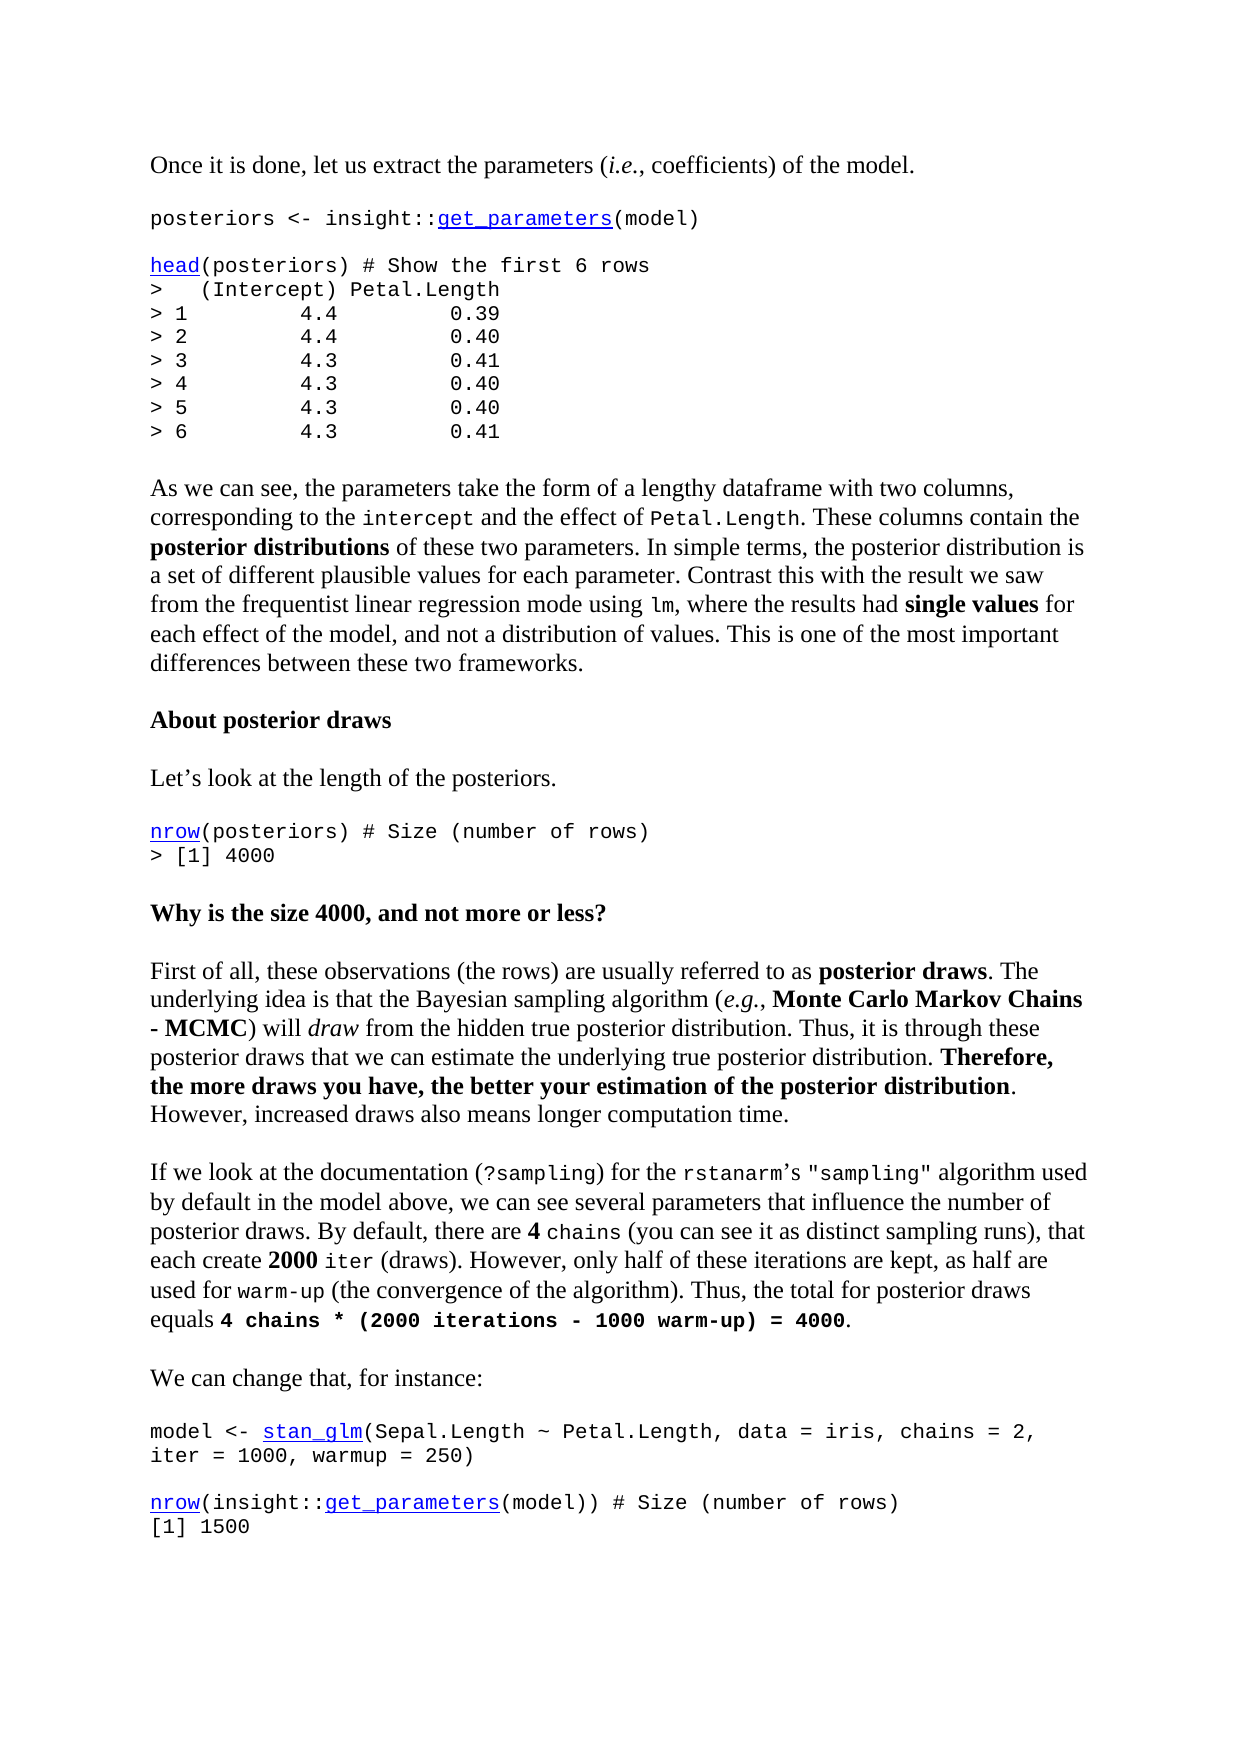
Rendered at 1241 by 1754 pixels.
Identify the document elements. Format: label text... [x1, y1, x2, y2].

text head(posteriors) # Show the first 6 rows [150, 255, 1090, 279]
text Once it is done, let us extract the parameters (i.e., coefficients) of the model. [150, 150, 1090, 179]
text As we can see, the parameters take the form of a lengthy dataframe with two columns, corresponding to the intercept and the effect of Petal.Length. These columns contain the posterior distributions of these two parameters. In simple terms, the posterior distribution is a set of different plausible values for each parameter. Contrast this with the result we saw from the frequentist linear regression mode using lm, where the results had single values for each effect of the model, and not a distribution of values. This is one of the most important differences between these two frameworks. [150, 473, 1090, 676]
text nrow(posteriors) # Size (number of rows) [150, 821, 1090, 845]
text [1] 1500 [150, 1516, 1090, 1539]
text We can change that, for instance: [150, 1363, 1090, 1392]
text model <- stan_glm(Sepal.Length ~ Petal.Length, data = iris, chains = 2, iter = 1000, warmup = 250) [150, 1421, 1090, 1468]
text > 5 4.3 0.40 [150, 397, 1090, 421]
text > (Intercept) Petal.Length [150, 279, 1090, 302]
text > 2 4.4 0.40 [150, 326, 1090, 350]
text About posterior draws [150, 706, 1090, 734]
text If we look at the documentation (?sampling) for the rstanarm’s "sampling" algorithm used by default in the model above, we can see several parameters that influence the number of posterior draws. By default, there are 4 chains (you can see it as distinct sampling runs), that each create 2000 iter (draws). However, only half of these iterations are kept, as half are used for warm-up (the convergence of the algorithm). Thus, the total for posterior draws equals 4 chains * (2000 iterations - 1000 warm-up) = 4000. [150, 1157, 1090, 1334]
text > 4 4.3 0.40 [150, 373, 1090, 397]
text First of all, these observations (the rows) are usually referred to as posterior draws. The underlying idea is that the Bayesian sampling algorithm (e.g., Monte Carlo Markov Chains - MCMC) will draw from the hidden true posterior distribution. Thus, it is through these posterior draws that we can estimate the underlying true posterior distribution. Therefore, the more draws you have, the better your estimation of the posterior distribution. However, increased draws also means longer computation time. [150, 956, 1090, 1128]
text > 1 4.4 0.39 [150, 302, 1090, 326]
text > 6 4.3 0.41 [150, 421, 1090, 444]
text nrow(insight::get_parameters(model)) # Size (number of rows) [150, 1492, 1090, 1516]
text > [1] 4000 [150, 845, 1090, 869]
text posteriors <- insight::get_parameters(model) [150, 208, 1090, 232]
text Why is the size 4000, and not more or less? [150, 898, 1090, 927]
text > 3 4.3 0.41 [150, 350, 1090, 373]
text Let’s look at the length of the posteriors. [150, 763, 1090, 792]
